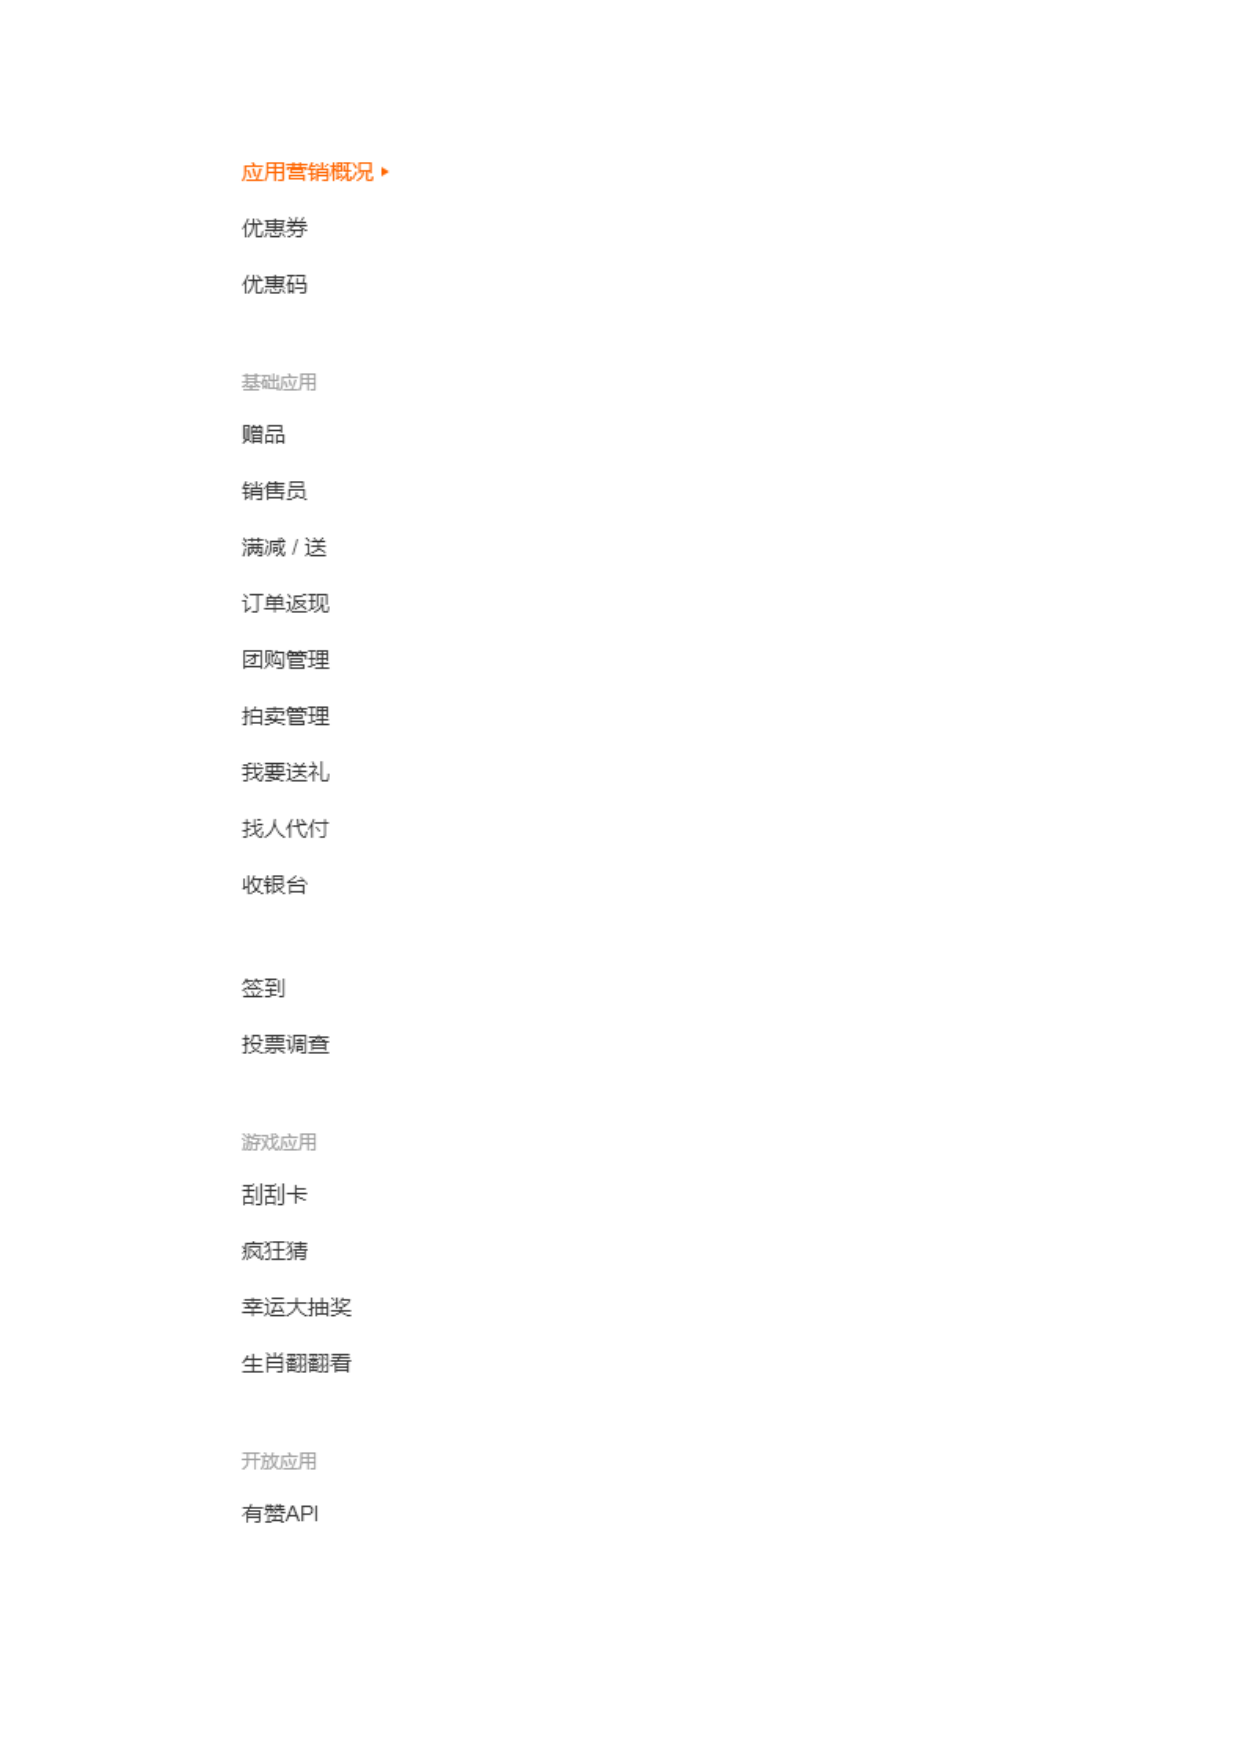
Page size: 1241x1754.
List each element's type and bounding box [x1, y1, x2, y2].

picture [187, 162, 443, 1559]
